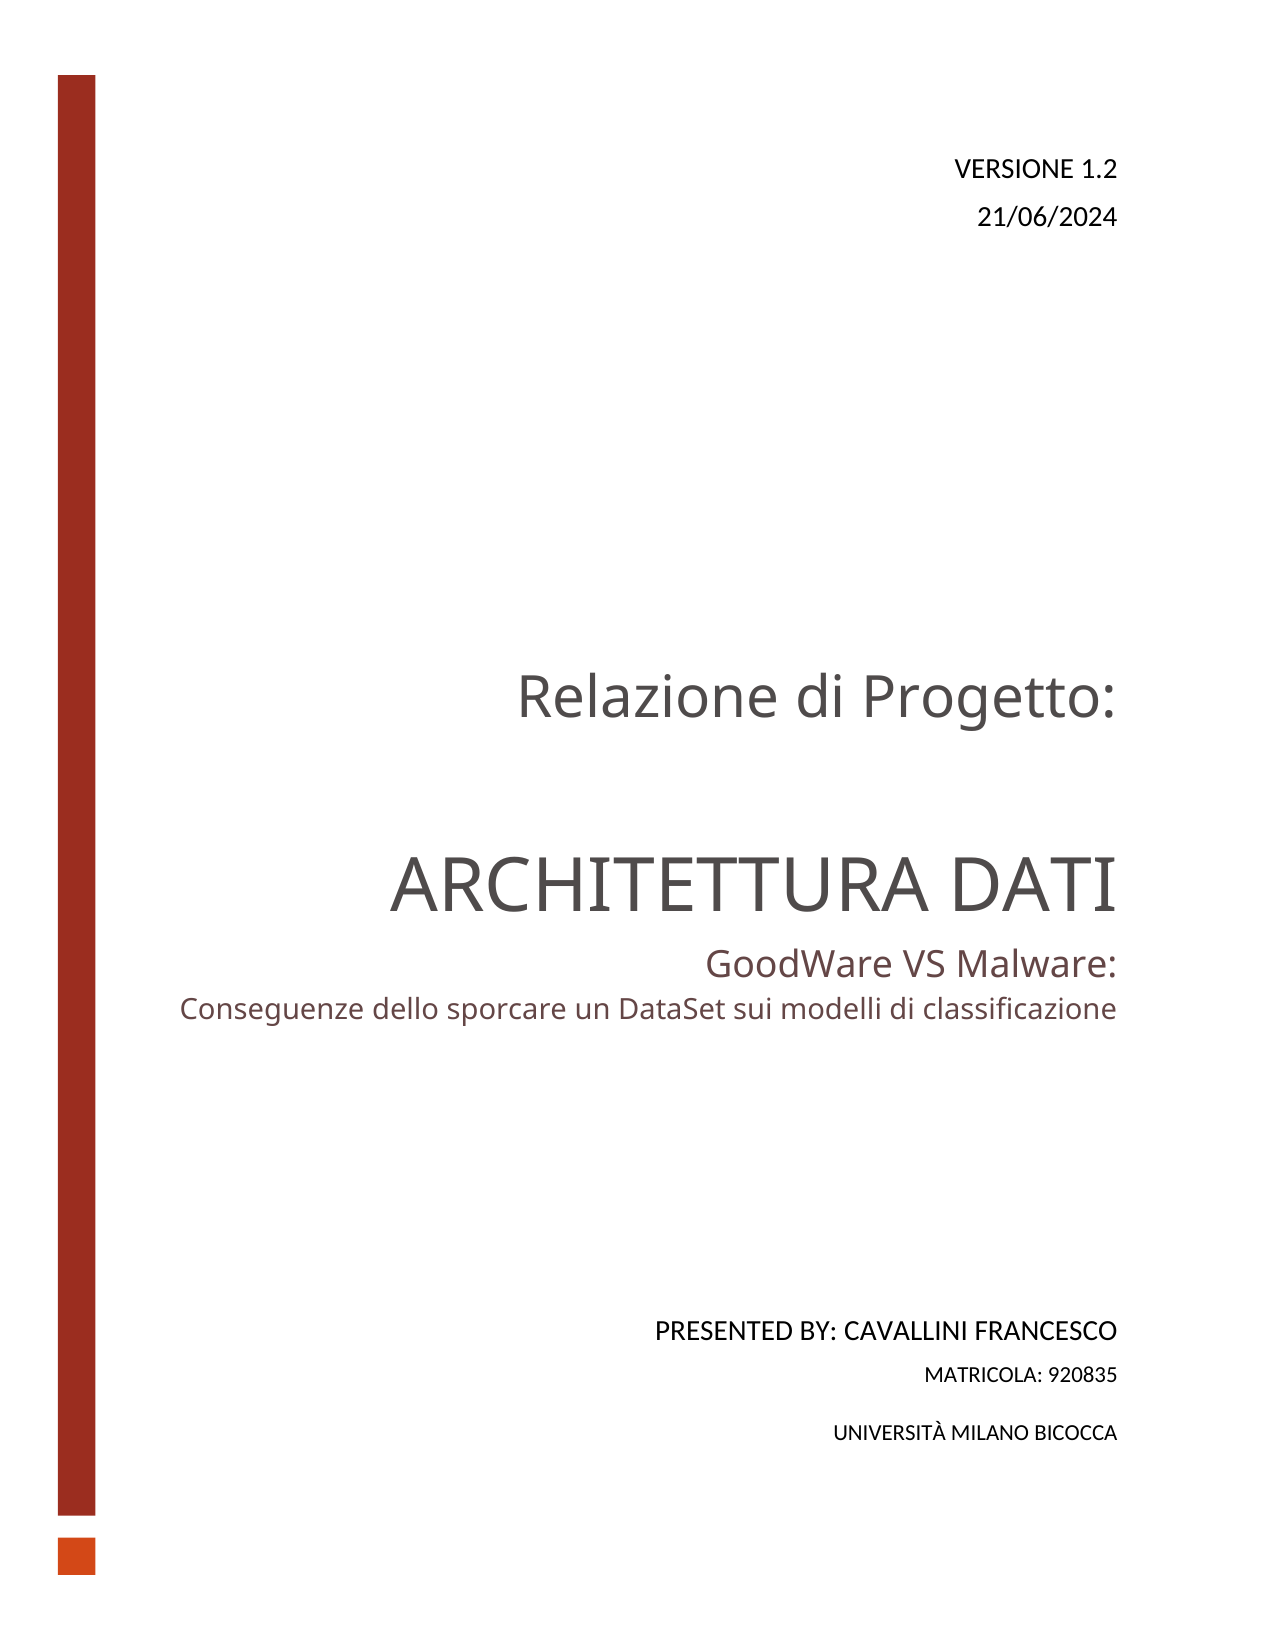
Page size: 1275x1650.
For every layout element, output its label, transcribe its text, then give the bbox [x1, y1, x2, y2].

title Conseguenze dello sporcare un DataSet sui modelli di classificazione [157, 989, 1117, 1028]
subtitle Matricola: 920835 [157, 1360, 1117, 1388]
text ARCHITETTURA DATI [157, 803, 1117, 938]
text Relazione di Progetto: [157, 655, 1117, 734]
title GoodWare VS Malware: [157, 938, 1117, 989]
subtitle 21/06/2024 [157, 198, 1117, 234]
subtitle Versione 1.2 [157, 150, 1117, 186]
subtitle cavallini Francesco [157, 1312, 1117, 1348]
text UNIVERSITÀ MILANO BICOCCA [157, 1418, 1117, 1446]
